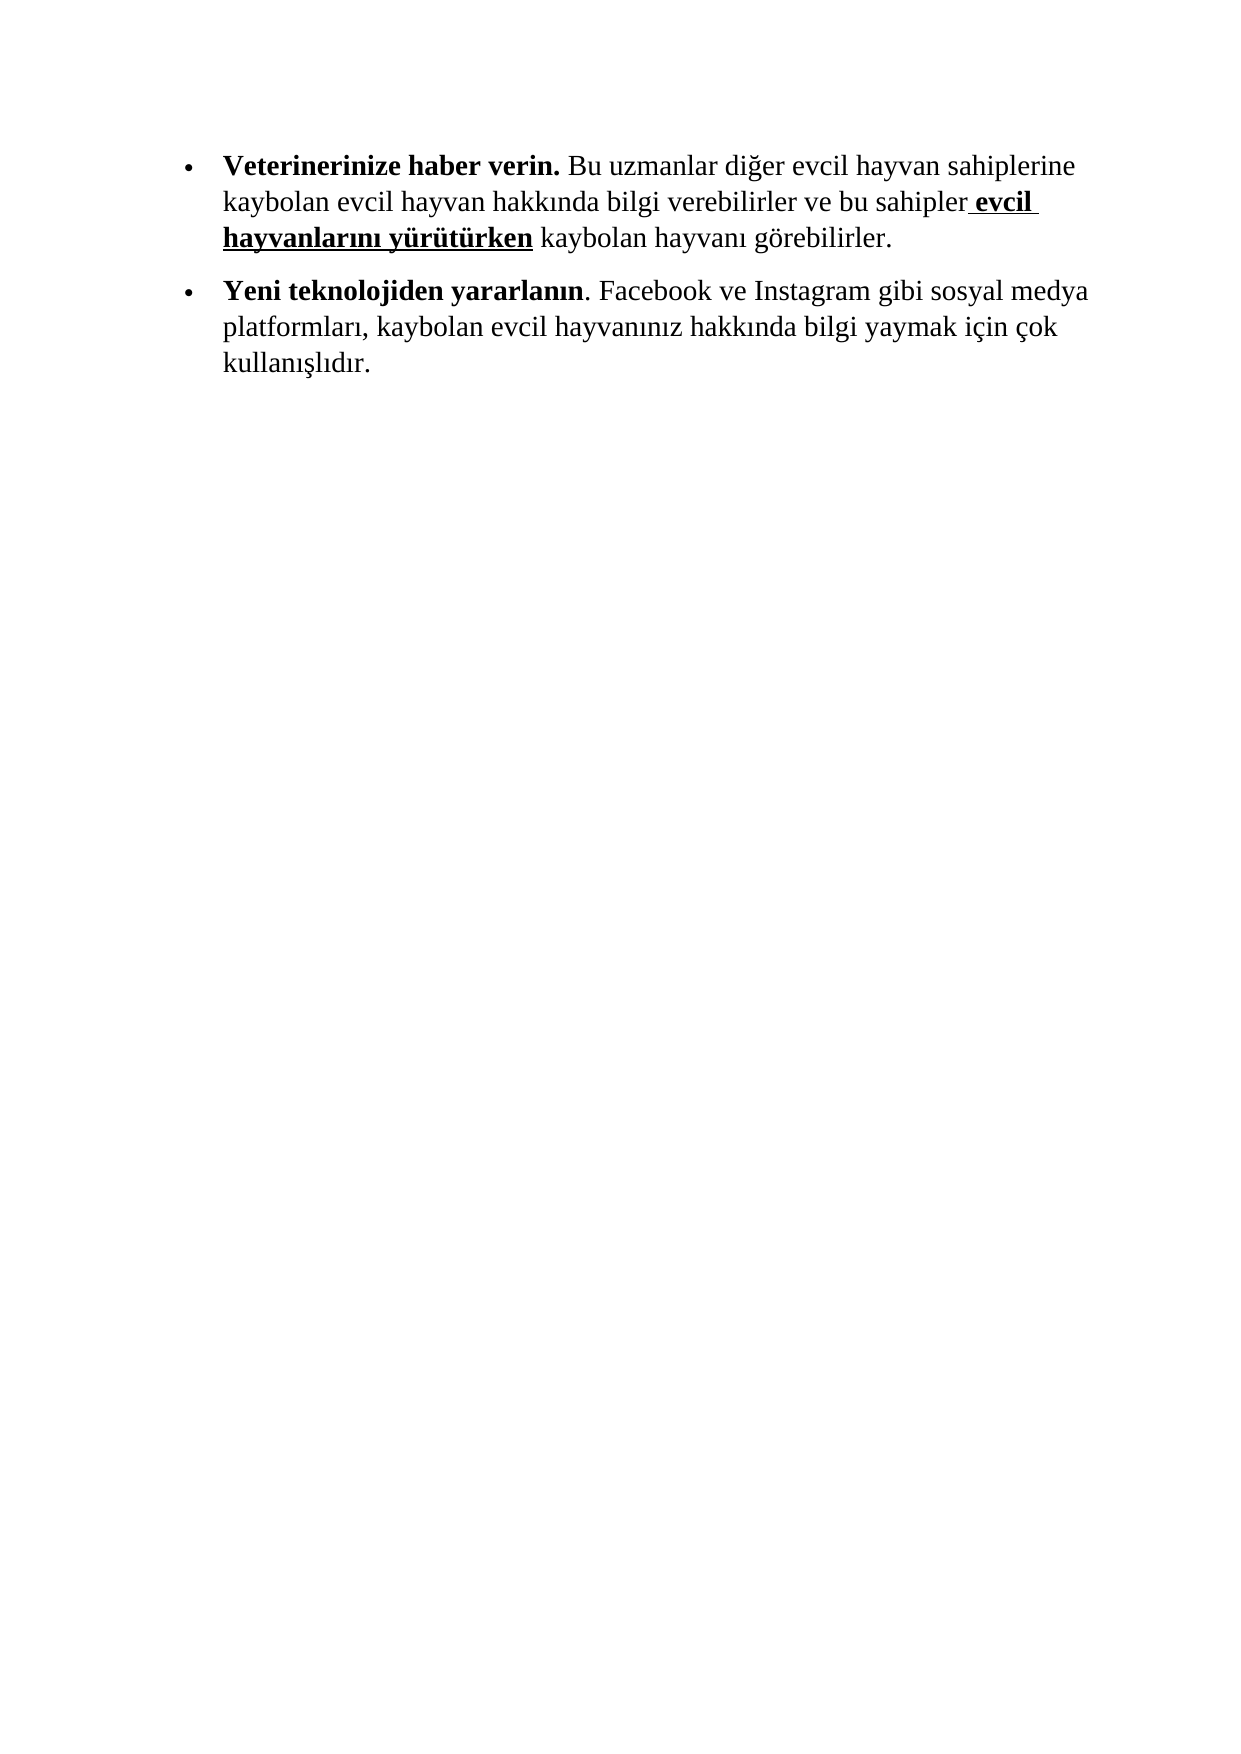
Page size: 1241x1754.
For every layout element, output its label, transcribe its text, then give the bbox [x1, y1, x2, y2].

list Yeni teknolojiden yararlanın. Facebook ve Instagram gibi sosyal medya platformları, kaybolan evcil hayvanınız hakkında bilgi yaymak için çok kullanışlıdır. [185, 273, 1093, 378]
list Veterinerinize haber verin. Bu uzmanlar diğer evcil hayvan sahiplerine kaybolan evcil hayvan hakkında bilgi verebilirler ve bu sahipler evcil hayvanlarını yürütürken kaybolan hayvanı görebilirler. [185, 148, 1093, 253]
